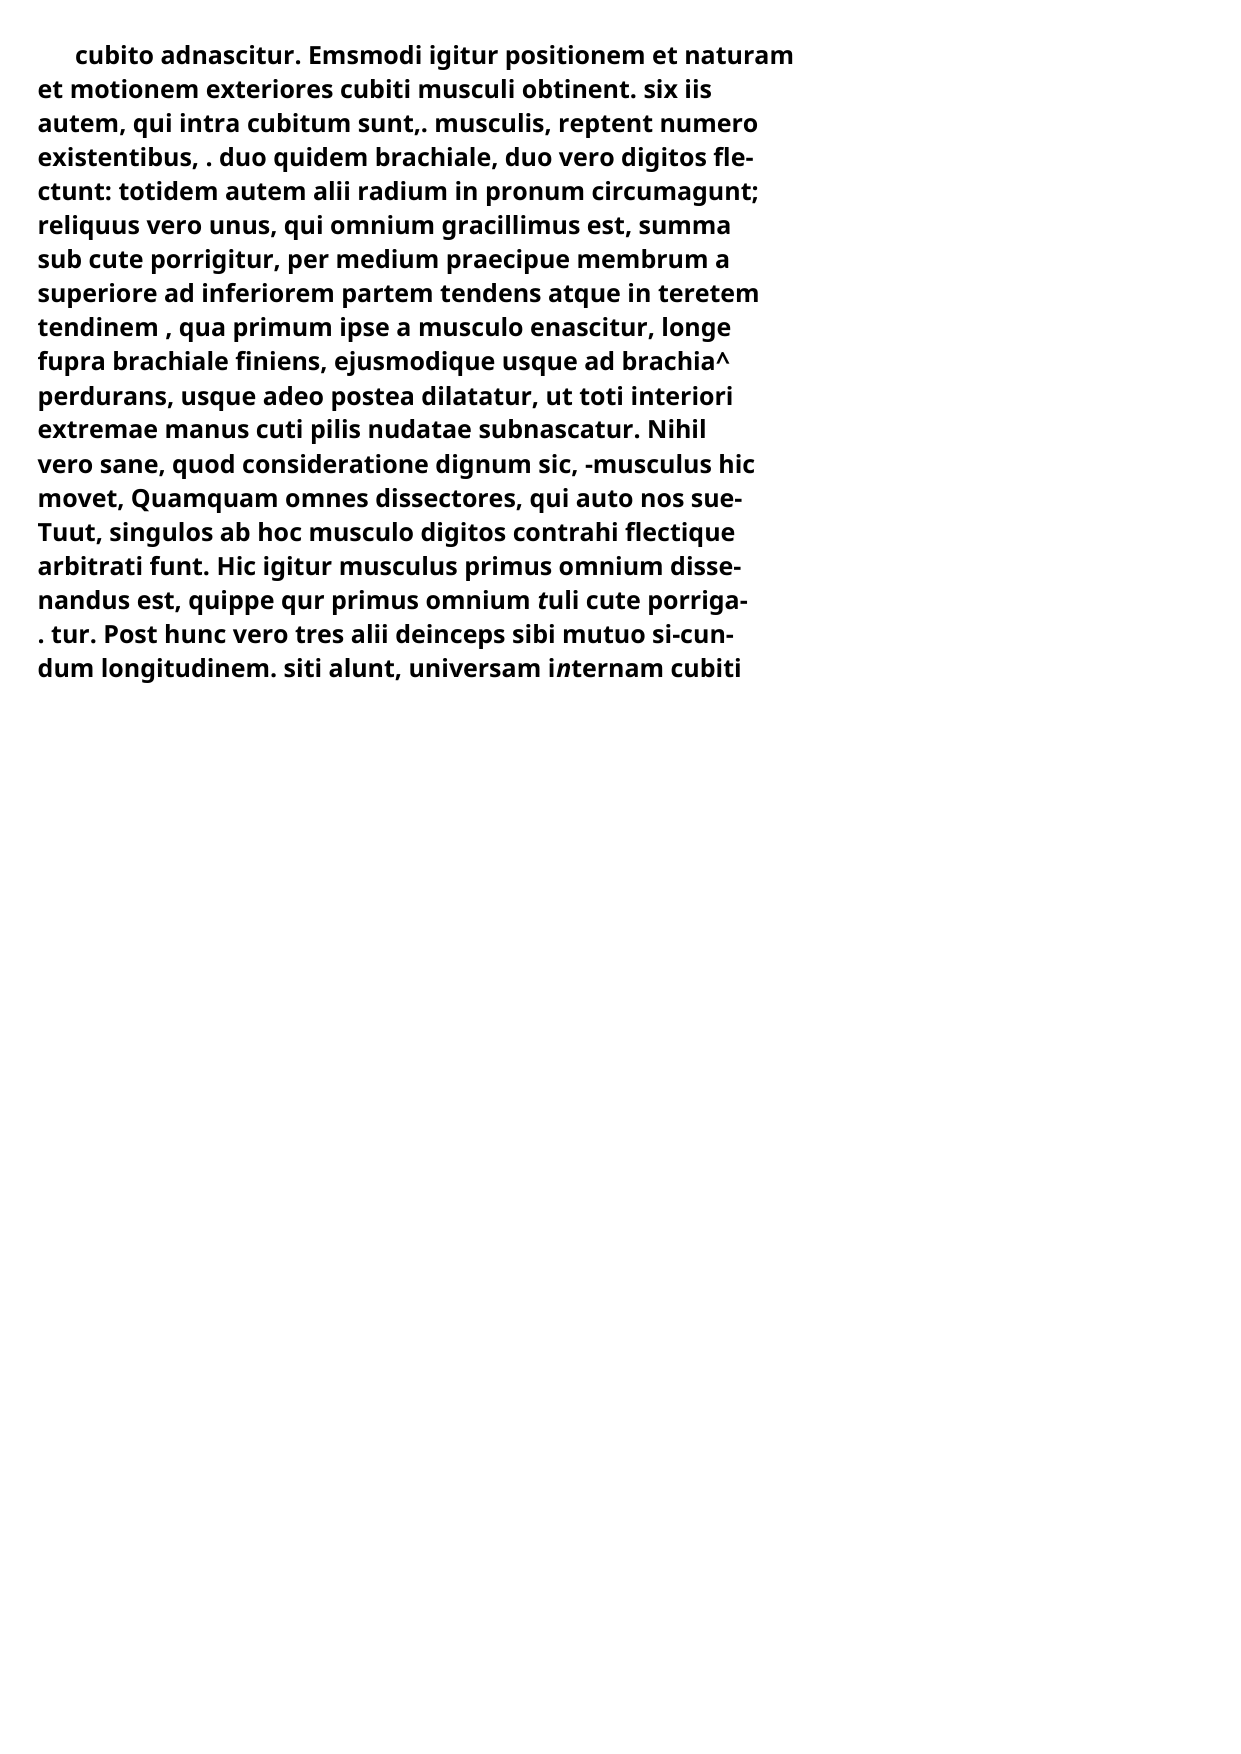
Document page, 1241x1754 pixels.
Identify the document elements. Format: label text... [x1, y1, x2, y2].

text cubito adnascitur. Emsmodi igitur positionem et naturam et motionem exteriores cubiti musculi obtinent. six iis autem, qui intra cubitum sunt,. musculis, reptent numero existentibus, . duo quidem brachiale, duo vero digitos fle- ctunt: totidem autem alii radium in pronum circumagunt; reliquus vero unus, qui omnium gracillimus est, summa sub cute porrigitur, per medium praecipue membrum a superiore ad inferiorem partem tendens atque in teretem tendinem , qua primum ipse a musculo enascitur, longe fupra brachiale finiens, ejusmodique usque ad brachia^ perdurans, usque adeo postea dilatatur, ut toti interiori extremae manus cuti pilis nudatae subnascatur. Nihil vero sane, quod consideratione dignum sic, -musculus hic movet, Quamquam omnes dissectores, qui auto nos sue- Tuut, singulos ab hoc musculo digitos contrahi flectique arbitrati funt. Hic igitur musculus primus omnium disse- nandus est, quippe qur primus omnium tuli cute porriga- . tur. Post hunc vero tres alii deinceps sibi mutuo si-cun- dum longitudinem. siti alunt, universam internam cubiti [37, 37, 1203, 685]
